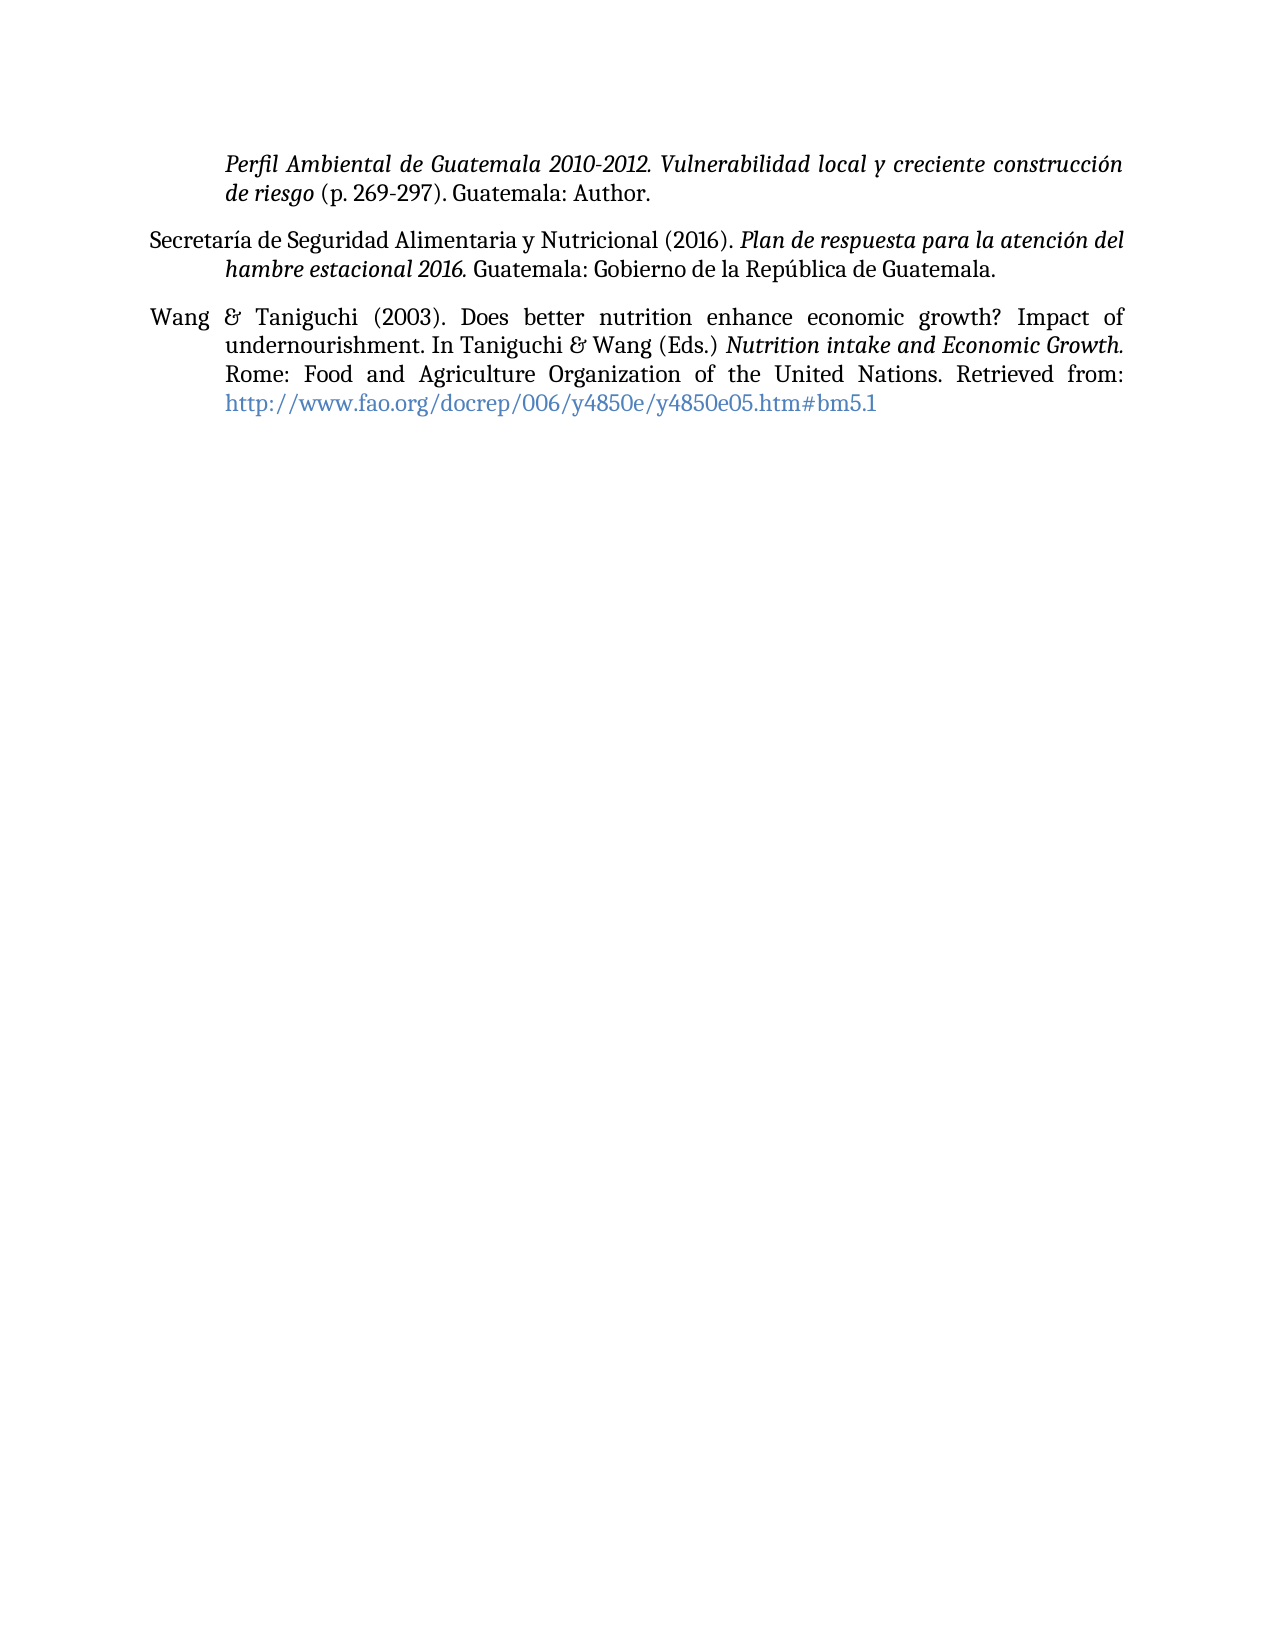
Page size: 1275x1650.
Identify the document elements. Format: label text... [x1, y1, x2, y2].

text Wang & Taniguchi (2003). Does better nutrition enhance economic growth? Impact of undernourishment. In Taniguchi & Wang (Eds.) Nutrition intake and Economic Growth. Rome: Food and Agriculture Organization of the United Nations. Retrieved from: http://www.fao.org/docrep/006/y4850e/y4850e05.htm#bm5.1 [150, 302, 1125, 417]
text Secretaría de Seguridad Alimentaria y Nutricional (2016). Plan de respuesta para la atención del hambre estacional 2016. Guatemala: Gobierno de la República de Guatemala. [150, 226, 1125, 284]
